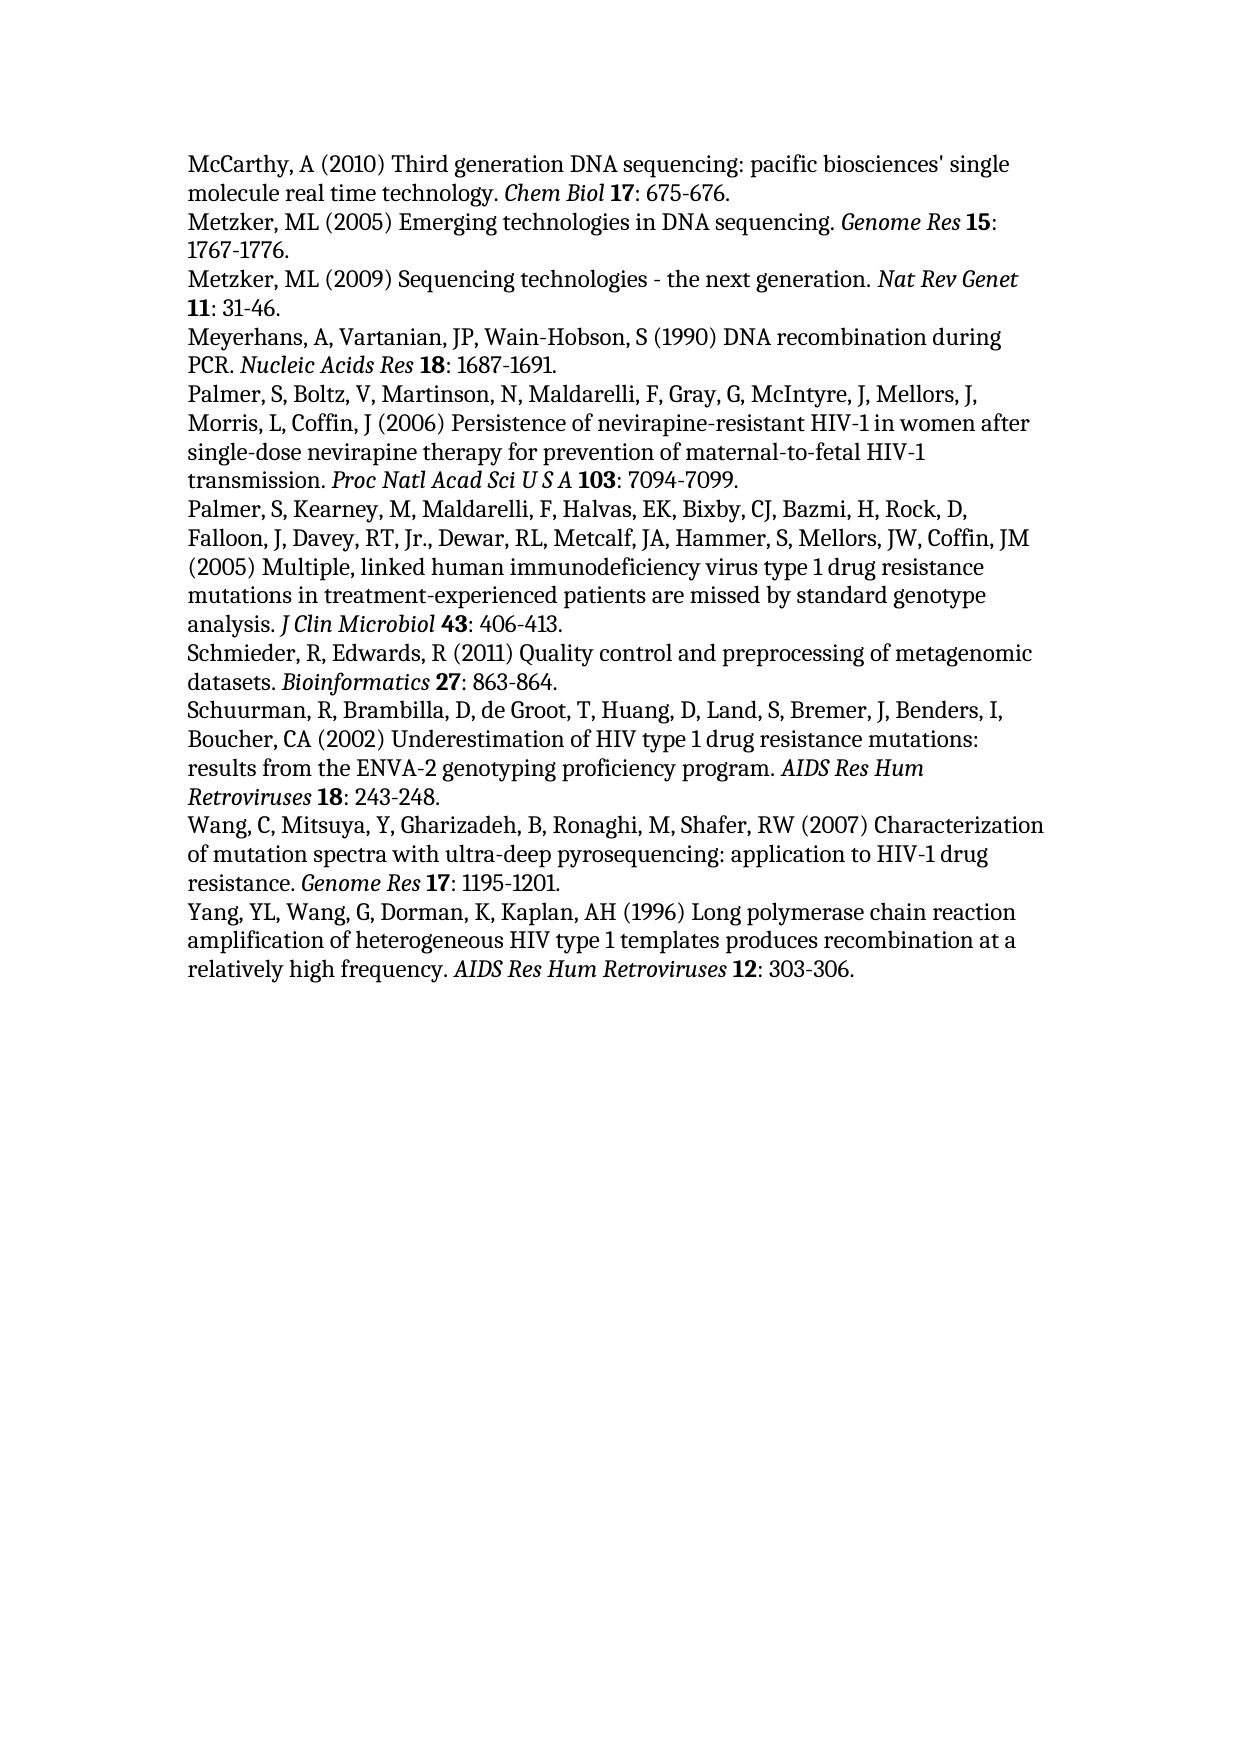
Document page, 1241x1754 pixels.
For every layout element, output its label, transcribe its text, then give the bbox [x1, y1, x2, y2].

text McCarthy, A (2010) Third generation DNA sequencing: pacific biosciences' single molecule real time technology. Chem Biol 17: 675-676. [187, 150, 1053, 207]
text Palmer, S, Boltz, V, Martinson, N, Maldarelli, F, Gray, G, McIntyre, J, Mellors, J, Morris, L, Coffin, J (2006) Persistence of nevirapine-resistant HIV-1 in women after single-dose nevirapine therapy for prevention of maternal-to-fetal HIV-1 transmission. Proc Natl Acad Sci U S A 103: 7094-7099. [187, 380, 1053, 495]
text Metzker, ML (2009) Sequencing technologies - the next generation. Nat Rev Genet 11: 31-46. [187, 265, 1053, 322]
text Schuurman, R, Brambilla, D, de Groot, T, Huang, D, Land, S, Bremer, J, Benders, I, Boucher, CA (2002) Underestimation of HIV type 1 drug resistance mutations: results from the ENVA-2 genotyping proficiency program. AIDS Res Hum Retroviruses 18: 243-248. [187, 696, 1053, 811]
text Meyerhans, A, Vartanian, JP, Wain-Hobson, S (1990) DNA recombination during PCR. Nucleic Acids Res 18: 1687-1691. [187, 322, 1053, 380]
text Metzker, ML (2005) Emerging technologies in DNA sequencing. Genome Res 15: 1767-1776. [187, 207, 1053, 265]
text Wang, C, Mitsuya, Y, Gharizadeh, B, Ronaghi, M, Shafer, RW (2007) Characterization of mutation spectra with ultra-deep pyrosequencing: application to HIV-1 drug resistance. Genome Res 17: 1195-1201. [187, 811, 1053, 897]
text Schmieder, R, Edwards, R (2011) Quality control and preprocessing of metagenomic datasets. Bioinformatics 27: 863-864. [187, 639, 1053, 696]
text Palmer, S, Kearney, M, Maldarelli, F, Halvas, EK, Bixby, CJ, Bazmi, H, Rock, D, Falloon, J, Davey, RT, Jr., Dewar, RL, Metcalf, JA, Hammer, S, Mellors, JW, Coffin, JM (2005) Multiple, linked human immunodeficiency virus type 1 drug resistance mutations in treatment-experienced patients are missed by standard genotype analysis. J Clin Microbiol 43: 406-413. [187, 495, 1053, 639]
text Yang, YL, Wang, G, Dorman, K, Kaplan, AH (1996) Long polymerase chain reaction amplification of heterogeneous HIV type 1 templates produces recombination at a relatively high frequency. AIDS Res Hum Retroviruses 12: 303-306. [187, 897, 1053, 984]
